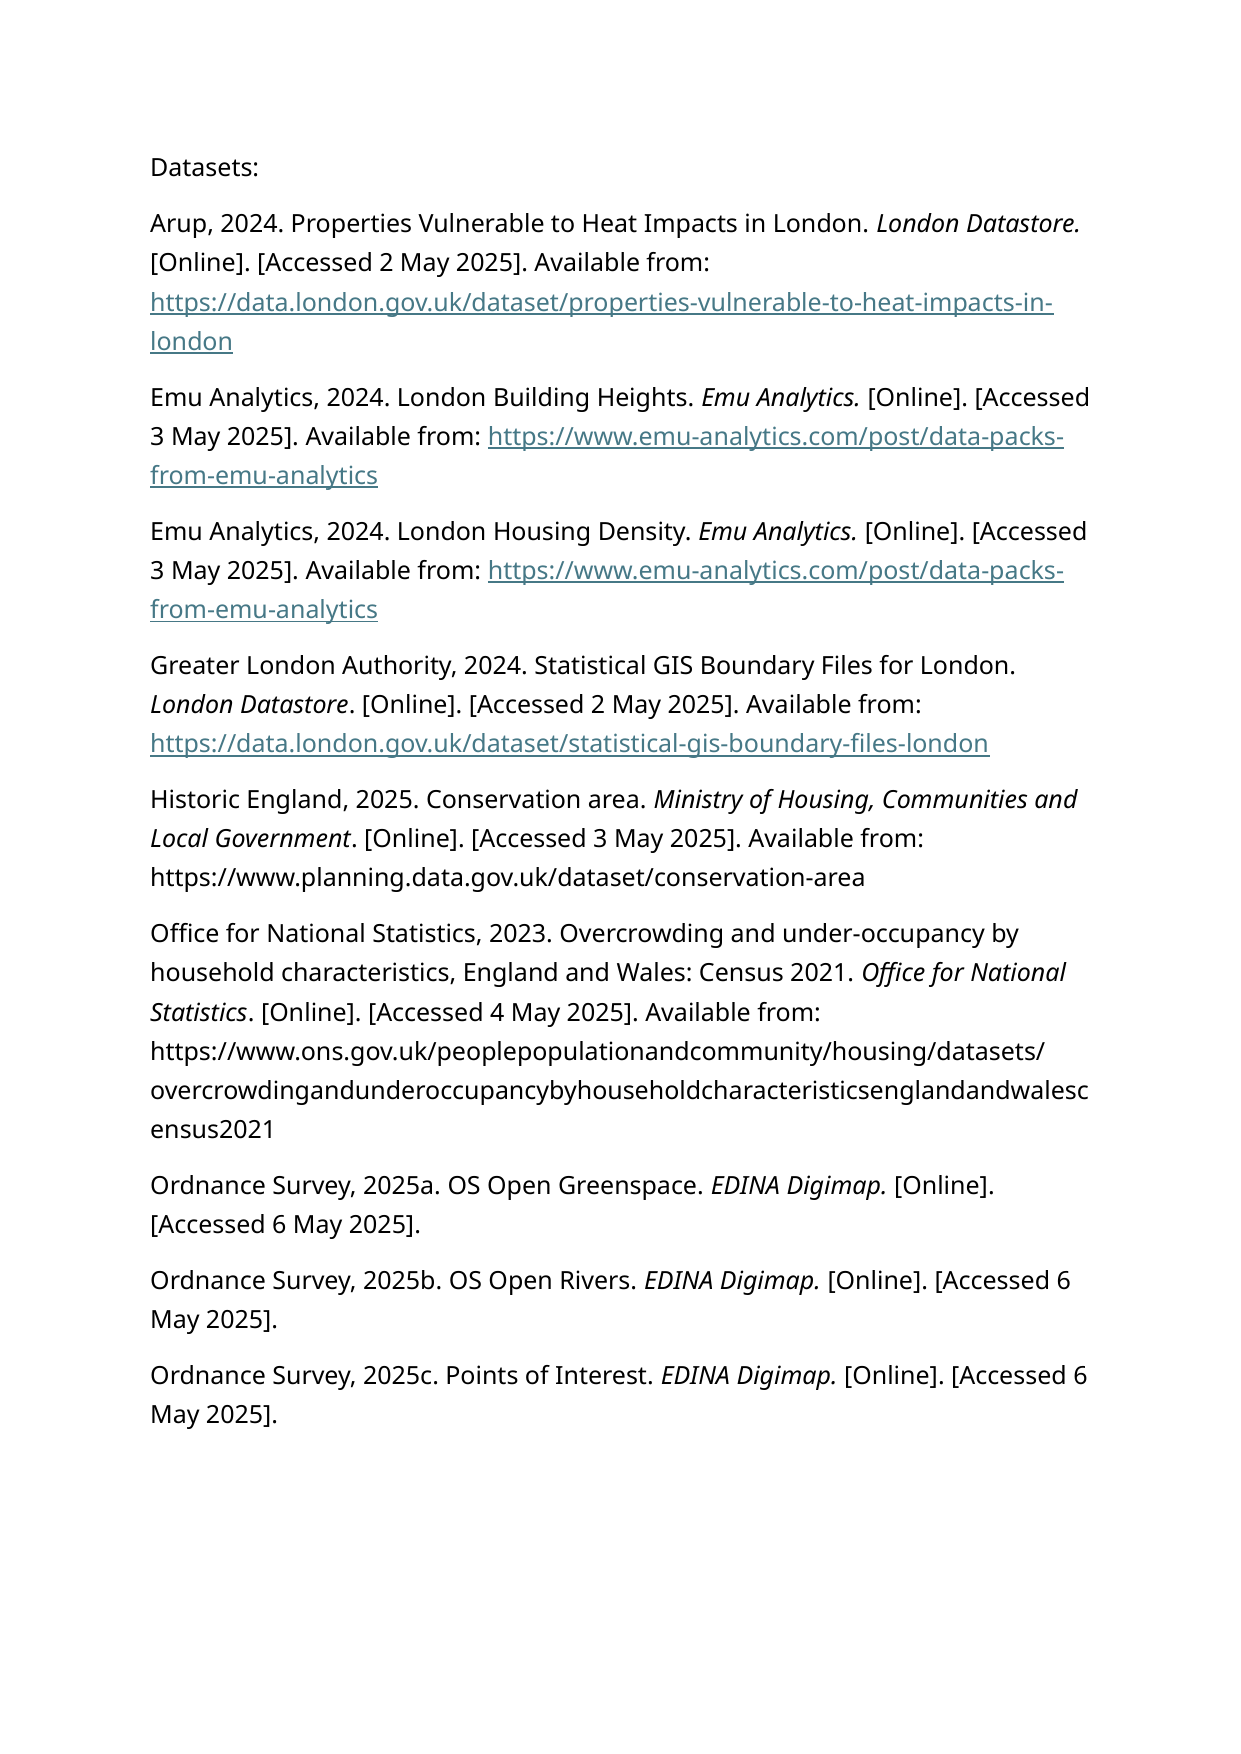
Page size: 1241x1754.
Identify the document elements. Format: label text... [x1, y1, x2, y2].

text Historic England, 2025. Conservation area. Ministry of Housing, Communities and Local Government. [Online]. [Accessed 3 May 2025]. Available from: https://www.planning.data.gov.uk/dataset/conservation-area [150, 782, 1090, 894]
text Office for National Statistics, 2023. Overcrowding and under-occupancy by household characteristics, England and Wales: Census 2021. Office for National Statistics. [Online]. [Accessed 4 May 2025]. Available from: https://www.ons.gov.uk/peoplepopulationandcommunity/housing/datasets/overcrowdingandunderoccupancybyhouseholdcharacteristicsenglandandwalescensus2021 [150, 916, 1090, 1146]
text Datasets: [150, 150, 1090, 184]
text Emu Analytics, 2024. London Building Heights. Emu Analytics. [Online]. [Accessed 3 May 2025]. Available from: https://www.emu-analytics.com/post/data-packs-from-emu-analytics [150, 379, 1090, 492]
text Ordnance Survey, 2025b. OS Open Rivers. EDINA Digimap. [Online]. [Accessed 6 May 2025]. [150, 1262, 1090, 1336]
text Ordnance Survey, 2025a. OS Open Greenspace. EDINA Digimap. [Online]. [Accessed 6 May 2025]. [150, 1167, 1090, 1241]
text Arup, 2024. Properties Vulnerable to Heat Impacts in London. London Datastore. [Online]. [Accessed 2 May 2025]. Available from: https://data.london.gov.uk/dataset/properties-vulnerable-to-heat-impacts-in-london [150, 206, 1090, 357]
text Ordnance Survey, 2025c. Points of Interest. EDINA Digimap. [Online]. [Accessed 6 May 2025]. [150, 1357, 1090, 1431]
text Emu Analytics, 2024. London Housing Density. Emu Analytics. [Online]. [Accessed 3 May 2025]. Available from: https://www.emu-analytics.com/post/data-packs-from-emu-analytics [150, 513, 1090, 626]
text Greater London Authority, 2024. Statistical GIS Boundary Files for London. London Datastore. [Online]. [Accessed 2 May 2025]. Available from: https://data.london.gov.uk/dataset/statistical-gis-boundary-files-london [150, 647, 1090, 760]
